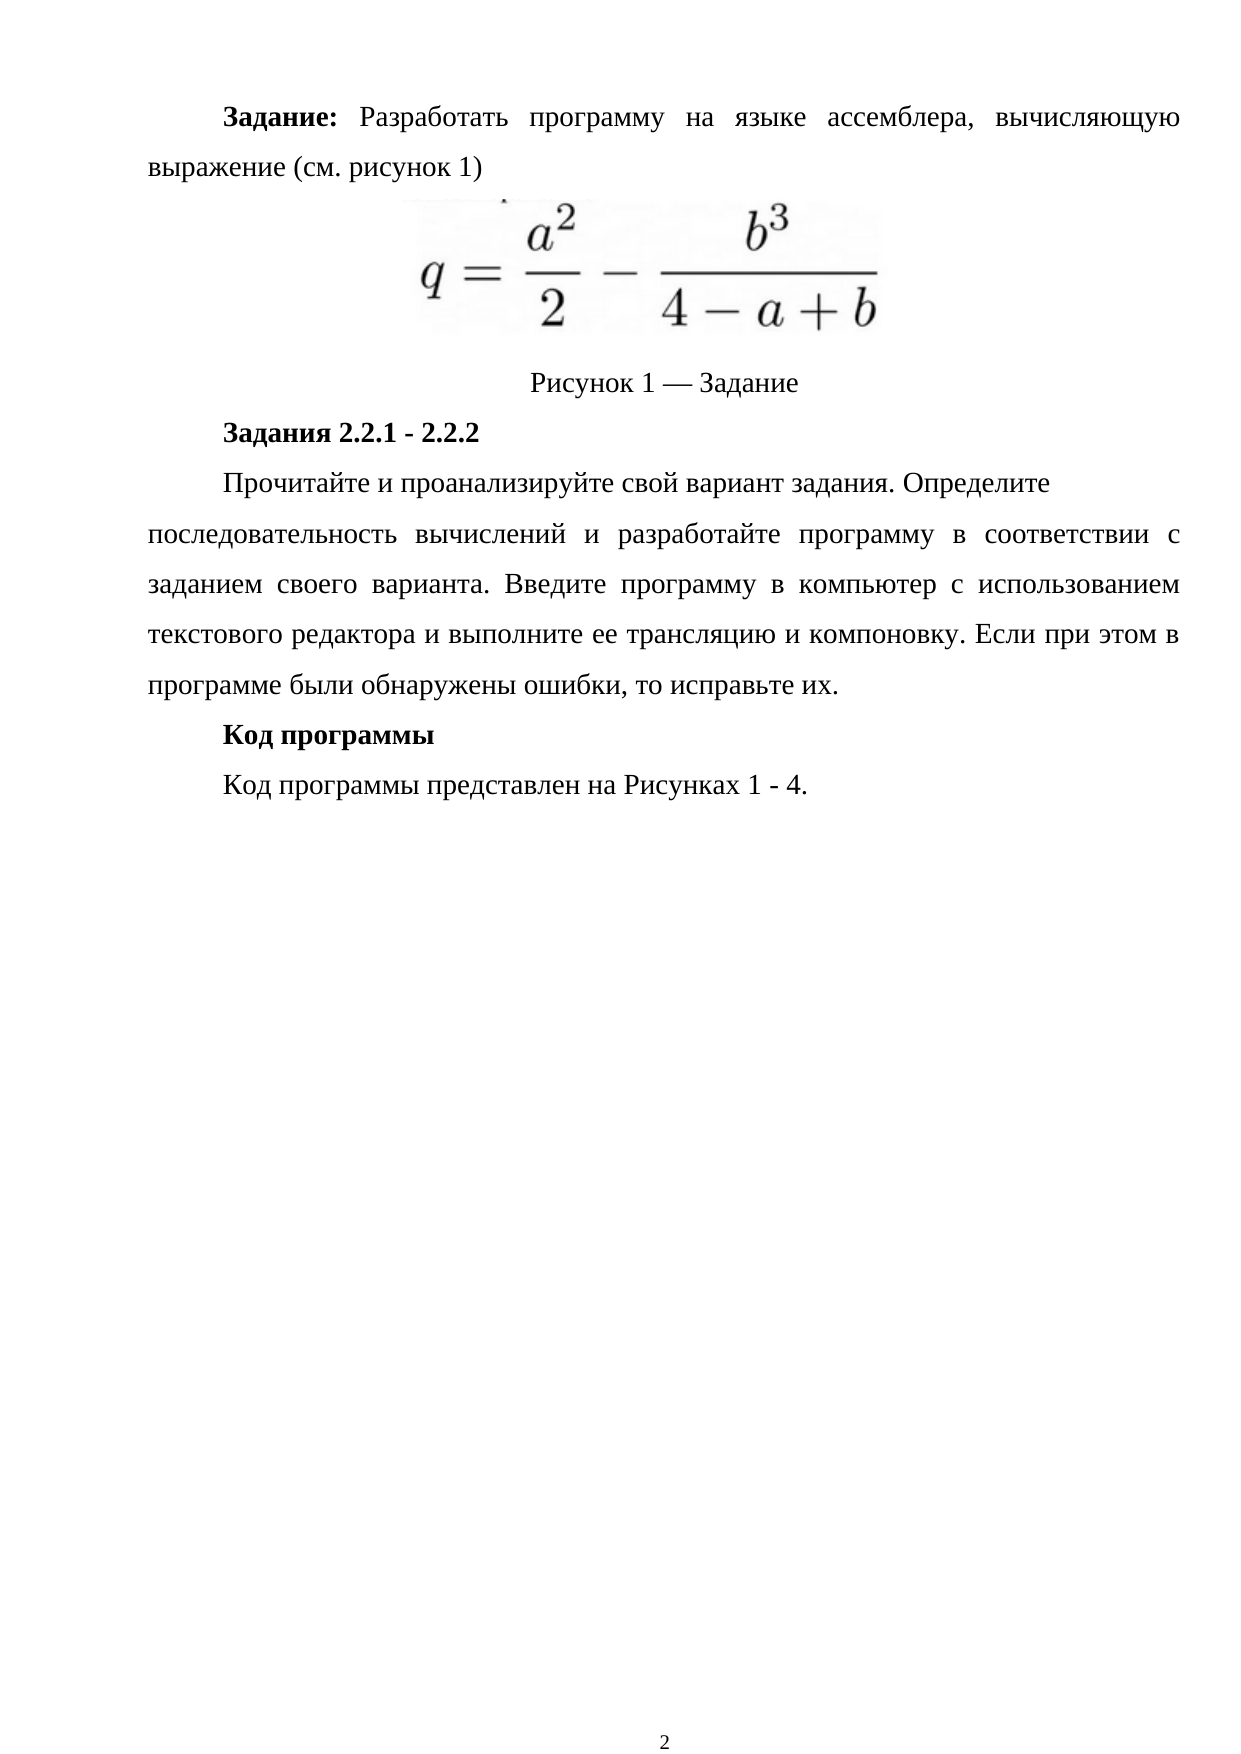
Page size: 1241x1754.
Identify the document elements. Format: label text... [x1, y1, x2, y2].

text Задания 2.2.1 - 2.2.2 [148, 415, 1181, 449]
picture [402, 199, 920, 349]
text Прочитайте и проанализируйте свой вариант задания. Определите [148, 466, 1181, 499]
text Рисунок 1 — Задание [148, 365, 1181, 398]
text последовательность вычислений и разработайте программу в соответствии с заданием своего варианта. Введите программу в компьютер с использованием текстового редактора и выполните ее трансляцию и компоновку. Если при этом в программе были обнаружены ошибки, то исправьте их. [148, 516, 1181, 700]
text Код программы представлен на Рисунках 1 - 4. [148, 767, 1181, 801]
text Задание: Разработать программу на языке ассемблера, вычисляющую выражение (см. рисунок 1) [148, 99, 1181, 183]
text Код программы [148, 717, 1181, 751]
